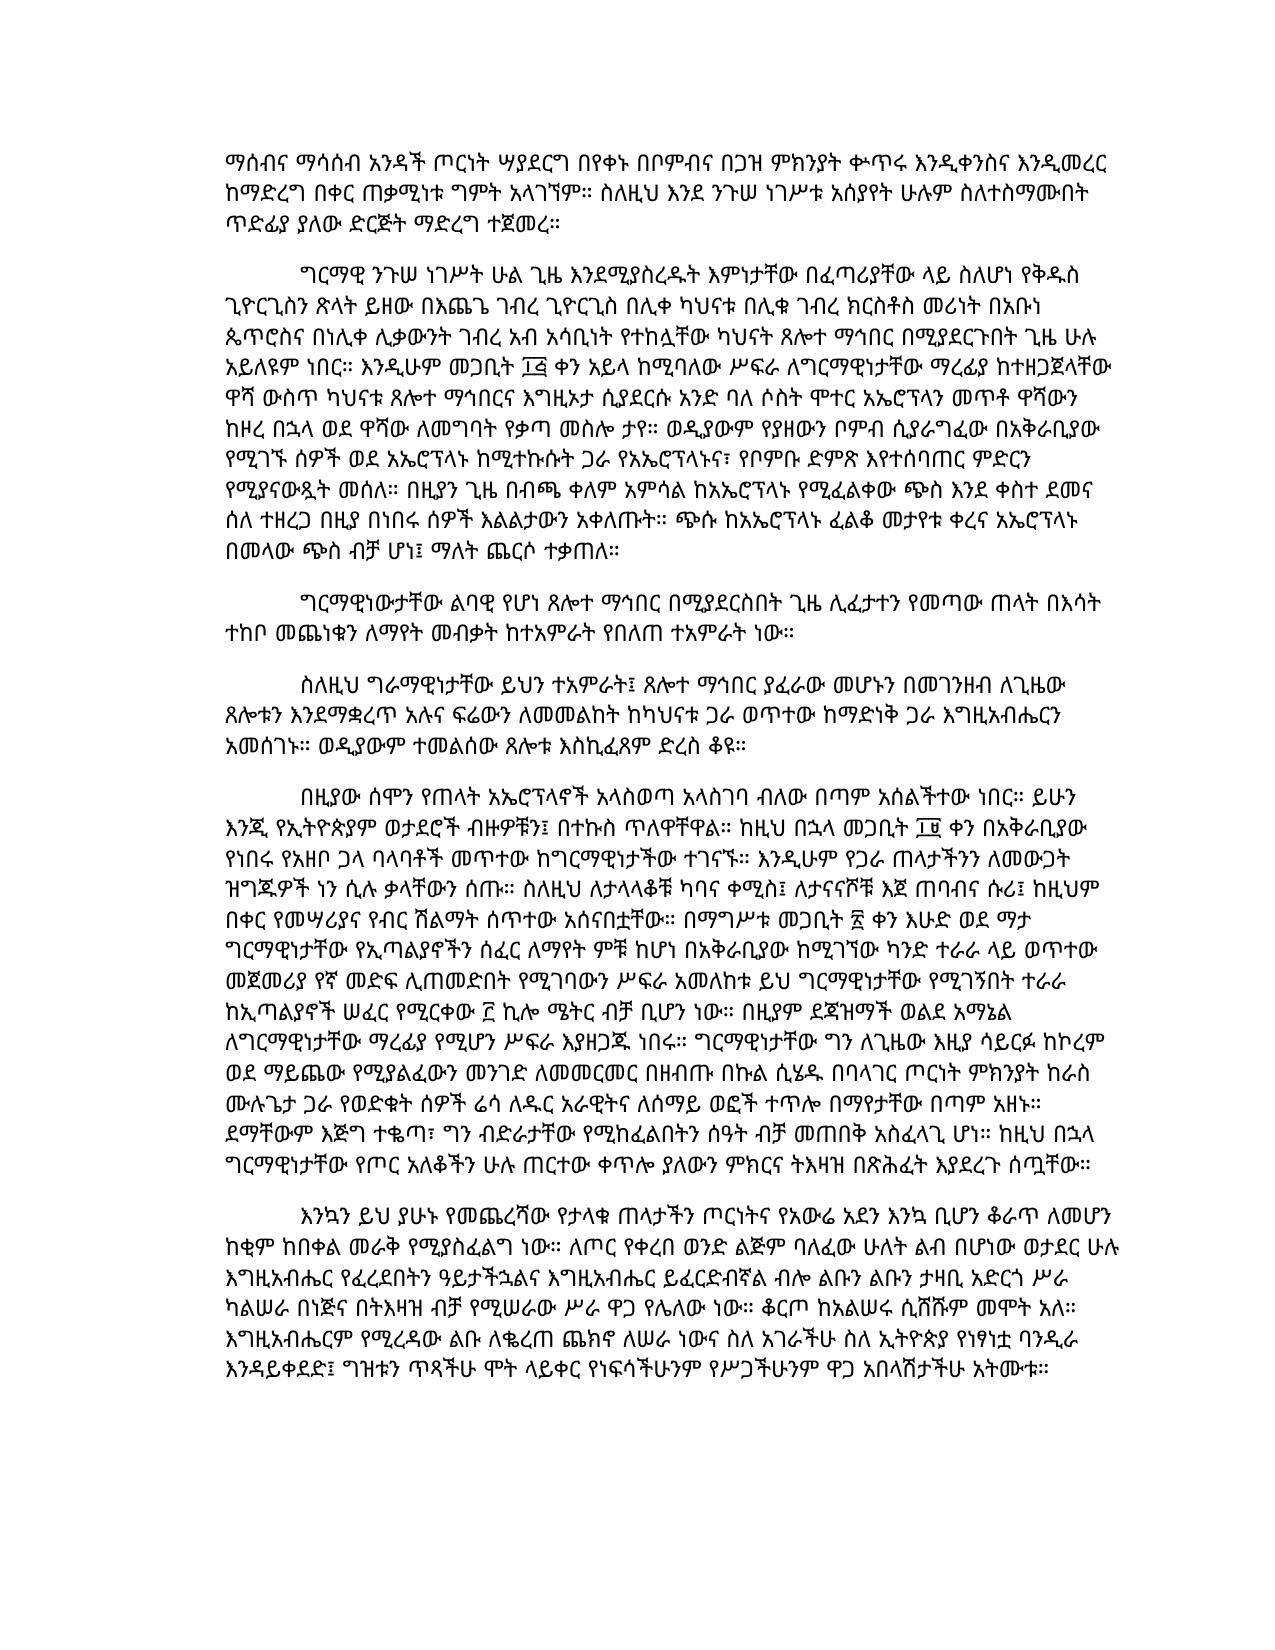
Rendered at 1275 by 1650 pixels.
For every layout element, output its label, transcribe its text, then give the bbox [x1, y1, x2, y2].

text በዚያው ሰሞን የጠላት አኤሮፕላኖች አላስወጣ አላስገባ ብለው በጣም አሰልችተው ነበር። ይሁን እንጂ የኢትዮጵያም ወታደሮች ብዙዎቹን፤ በተኩስ ጥለዋቸዋል። ከዚህ በኋላ መጋቢት ፲፱ ቀን በአቅራቢያው የነበሩ የአዘቦ ጋላ ባላባቶች መጥተው ከግርማዊነታችው ተገናኙ። እንዲሁም የጋራ ጠላታችንን ለመውጋት ዝግጁዎች ነን ሲሉ ቃላቸውን ሰጡ። ስለዚህ ለታላላቆቹ ካባና ቀሚስ፤ ለታናናሾቹ እጀ ጠባብና ሱሪ፤ ከዚህም በቀር የመሣሪያና የብር ሽልማት ሰጥተው አሰናበቷቸው። በማግሥቱ መጋቢት ፳ ቀን እሁድ ወደ ማታ ግርማዊነታቸው የኢጣልያኖችን ሰፈር ለማየት ምቹ ከሆነ በአቅራቢያው ከሚገኘው ካንድ ተራራ ላይ ወጥተው መጀመሪያ የኛ መድፍ ሊጠመድበት የሚገባውን ሥፍራ አመለከቱ ይህ ግርማዊነታቸው የሚገኝበት ተራራ ከኢጣልያኖች ሠፈር የሚርቀው ፫ ኪሎ ሜትር ብቻ ቢሆን ነው። በዚያም ደጃዝማች ወልደ አማኔል ለግርማዊነታቸው ማረፊያ የሚሆን ሥፍራ እያዘጋጁ ነበሩ። ግርማዊነታቸው ግን ለጊዜው እዚያ ሳይርፉ ከኮረም ወደ ማይጨው የሚያልፈውን መንገድ ለመመርመር በዘብጡ በኩል ሲሄዱ በባላገር ጦርነት ምክንያት ከራስ ሙሉጌታ ጋራ የወድቁት ሰዎች ሬሳ ለዱር አራዊትና ለሰማይ ወፎች ተጥሎ በማየታቸው በጣም አዘኑ። ደማቸውም እጅግ ተቈጣ፣ ግን ብድራታቸው የሚከፈልበትን ሰዓት ብቻ መጠበቅ አስፈላጊ ሆነ። ከዚህ በኋላ ግርማዊነታቸው የጦር አለቆችን ሁሉ ጠርተው ቀጥሎ ያለውን ምክርና ትእዛዝ በጽሕፈት እያደረጉ ሰጧቸው። [225, 784, 1125, 1179]
text ግርማዊ ንጉሠ ነገሥት ሁል ጊዜ እንደሚያስረዱት እምነታቸው በፈጣሪያቸው ላይ ስለሆነ የቅዱስ ጊዮርጊስን ጽላት ይዘው በእጨጌ ገብረ ጊዮርጊስ በሊቀ ካህናቱ በሊቁ ገብረ ክርስቶስ መሪነት በአቡነ ጴጥሮስና በነሊቀ ሊቃውንት ገብረ አብ አሳቢነት የተከሏቸው ካህናት ጸሎተ ማኅበር በሚያደርጉበት ጊዜ ሁሉ አይለዩም ነበር። እንዲሁም መጋቢት ፲፭ ቀን አይላ ከሚባለው ሥፍራ ለግርማዊነታቸው ማረፊያ ከተዘጋጀላቸው ዋሻ ውስጥ ካህናቱ ጸሎተ ማኅበርና እግዚኦታ ሲያደርሱ አንድ ባለ ሶስት ሞተር አኤሮፕላን መጥቶ ዋሻውን ከዞረ በኋላ ወደ ዋሻው ለመግባት የቃጣ መስሎ ታየ። ወዲያውም የያዘውን ቦምብ ሲያራግፈው በአቅራቢያው የሚገኙ ሰዎች ወደ አኤሮፕላኑ ከሚተኩሱት ጋራ የአኤሮፕላኑና፣ የቦምቡ ድምጽ እየተሰባጠር ምድርን የሚያናውጿት መሰለ። በዚያን ጊዜ በብጫ ቀለም አምሳል ከአኤሮፕላኑ የሚፈልቀው ጭስ እንደ ቀስተ ደመና ሰለ ተዘረጋ በዚያ በነበሩ ሰዎች እልልታውን አቀለጡት። ጭሱ ከአኤሮፕላኑ ፈልቆ መታየቱ ቀረና አኤሮፕላኑ በመላው ጭስ ብቻ ሆነ፤ ማለት ጨርሶ ተቃጠለ። [225, 263, 1125, 565]
text ግርማዊነውታቸው ልባዊ የሆነ ጸሎተ ማኅበር በሚያደርስበት ጊዜ ሊፈታተን የመጣው ጠላት በእሳት ተከቦ መጨነቁን ለማየት መብቃት ከተአምራት የበለጠ ተአምራት ነው። [225, 590, 1125, 647]
text እንኳን ይህ ያሁኑ የመጨረሻው የታላቁ ጠላታችን ጦርነትና የአውሬ አደን እንኳ ቢሆን ቆራጥ ለመሆን ከቂም ከበቀል መራቅ የሚያስፈልግ ነው። ለጦር የቀረበ ወንድ ልጅም ባለፈው ሁለት ልብ በሆነው ወታደር ሁሉ እግዚአብሔር የፈረደበትን ዓይታችኋልና እግዚአብሔር ይፈርድብኛል ብሎ ልቡን ልቡን ታዛቢ አድርጎ ሥራ ካልሠራ በነጅና በትእዛዝ ብቻ የሚሠራው ሥራ ዋጋ የሌለው ነው። ቆርጦ ከአልሠሩ ሲሸሹም መሞት አለ። እግዚአብሔርም የሚረዳው ልቡ ለቈረጠ ጨክኖ ለሠራ ነውና ስለ አገራችሁ ስለ ኢትዮጵያ የነፃነቷ ባንዲራ እንዳይቀደድ፤ ግዝቱን ጥጻችሁ ሞት ላይቀር የነፍሳችሁንም የሥጋችሁንም ዋጋ አበላሽታችሁ አትሙቱ። [225, 1203, 1125, 1383]
text ስለዚህ ግራማዊነታቸው ይህን ተአምራት፤ ጸሎተ ማኅበር ያፈራው መሆኑን በመገንዘብ ለጊዜው ጸሎቱን እንደማቋረጥ አሉና ፍሬውን ለመመልከት ከካህናቱ ጋራ ወጥተው ከማድነቅ ጋራ እግዚአብሔርን አመሰገኑ። ወዲያውም ተመልሰው ጸሎቱ እስኪፈጸም ድረስ ቆዩ። [225, 672, 1125, 760]
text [225, 150, 1125, 238]
